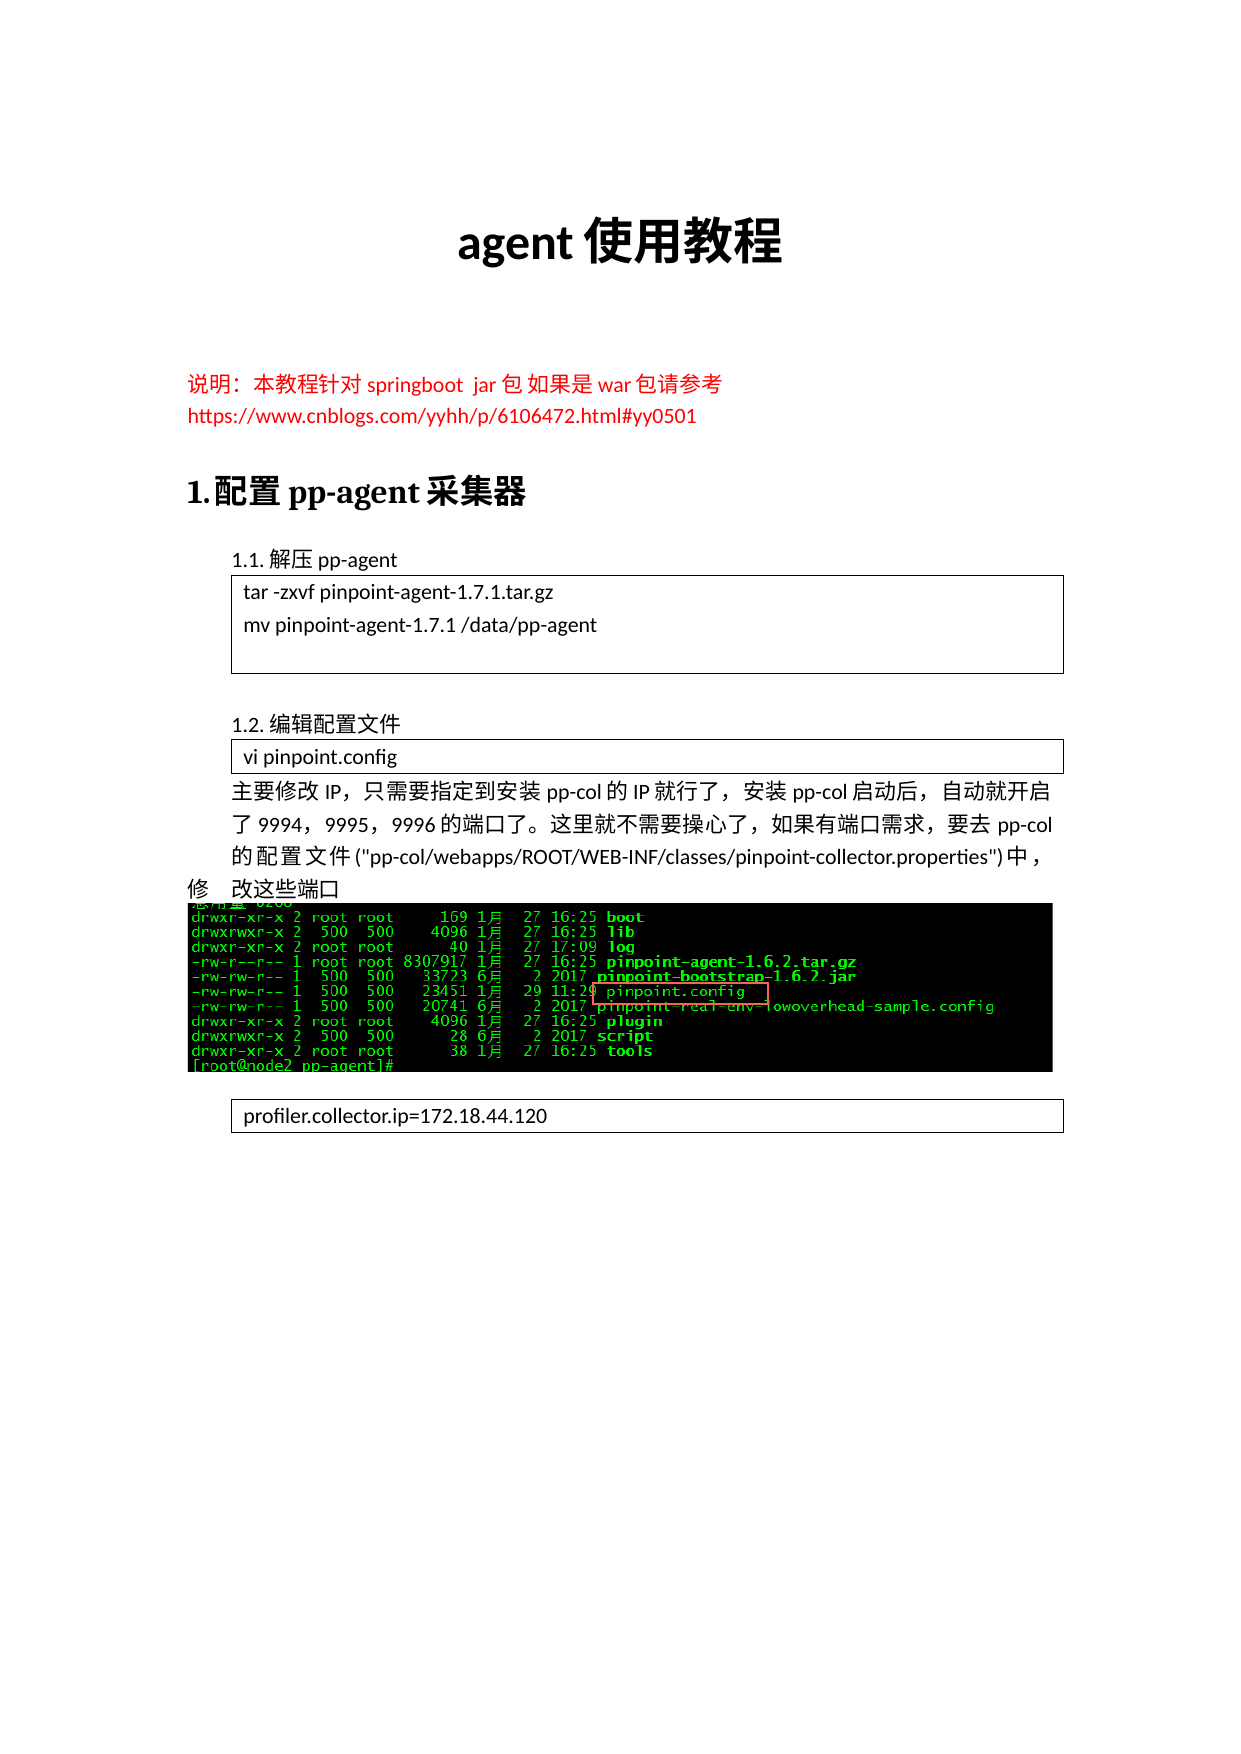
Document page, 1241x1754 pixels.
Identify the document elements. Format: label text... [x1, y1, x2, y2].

text 1.2. 编辑配置文件 [187, 707, 1053, 739]
text 1.1. 解压pp-agent [187, 542, 1053, 574]
picture [187, 903, 1053, 1072]
subtitle agent使用教程 [187, 189, 1053, 287]
table_header profiler.collector.ip=172.18.44.120 [232, 1100, 1063, 1132]
table_header vi pinpoint.config [232, 740, 1063, 773]
text https://www.cnblogs.com/yyhh/p/6106472.html#yy0501 [187, 399, 1053, 431]
subtitle 1. 配置pp-agent采集器 [187, 456, 1053, 521]
table_header tar -zxvf pinpoint-agent-1.7.1.tar.gz mv pinpoint-agent-1.7.1 /data/pp-agent [232, 576, 1063, 673]
text 说明：本教程针对springboot jar包 如果是war包请参考 [187, 366, 1053, 399]
text 主要修改IP，只需要指定到安装pp-col的IP就行了，安装pp-col启动后，自动就开启 了9994，9995，9996的端口了。这里就不需要操心了，如果有端口需求，要去pp-col 的配置文件("pp-col/webapps/ROOT/WEB-INF/classes/pinpoint-collector.properties")中，修 改这些端口 [187, 774, 1053, 903]
